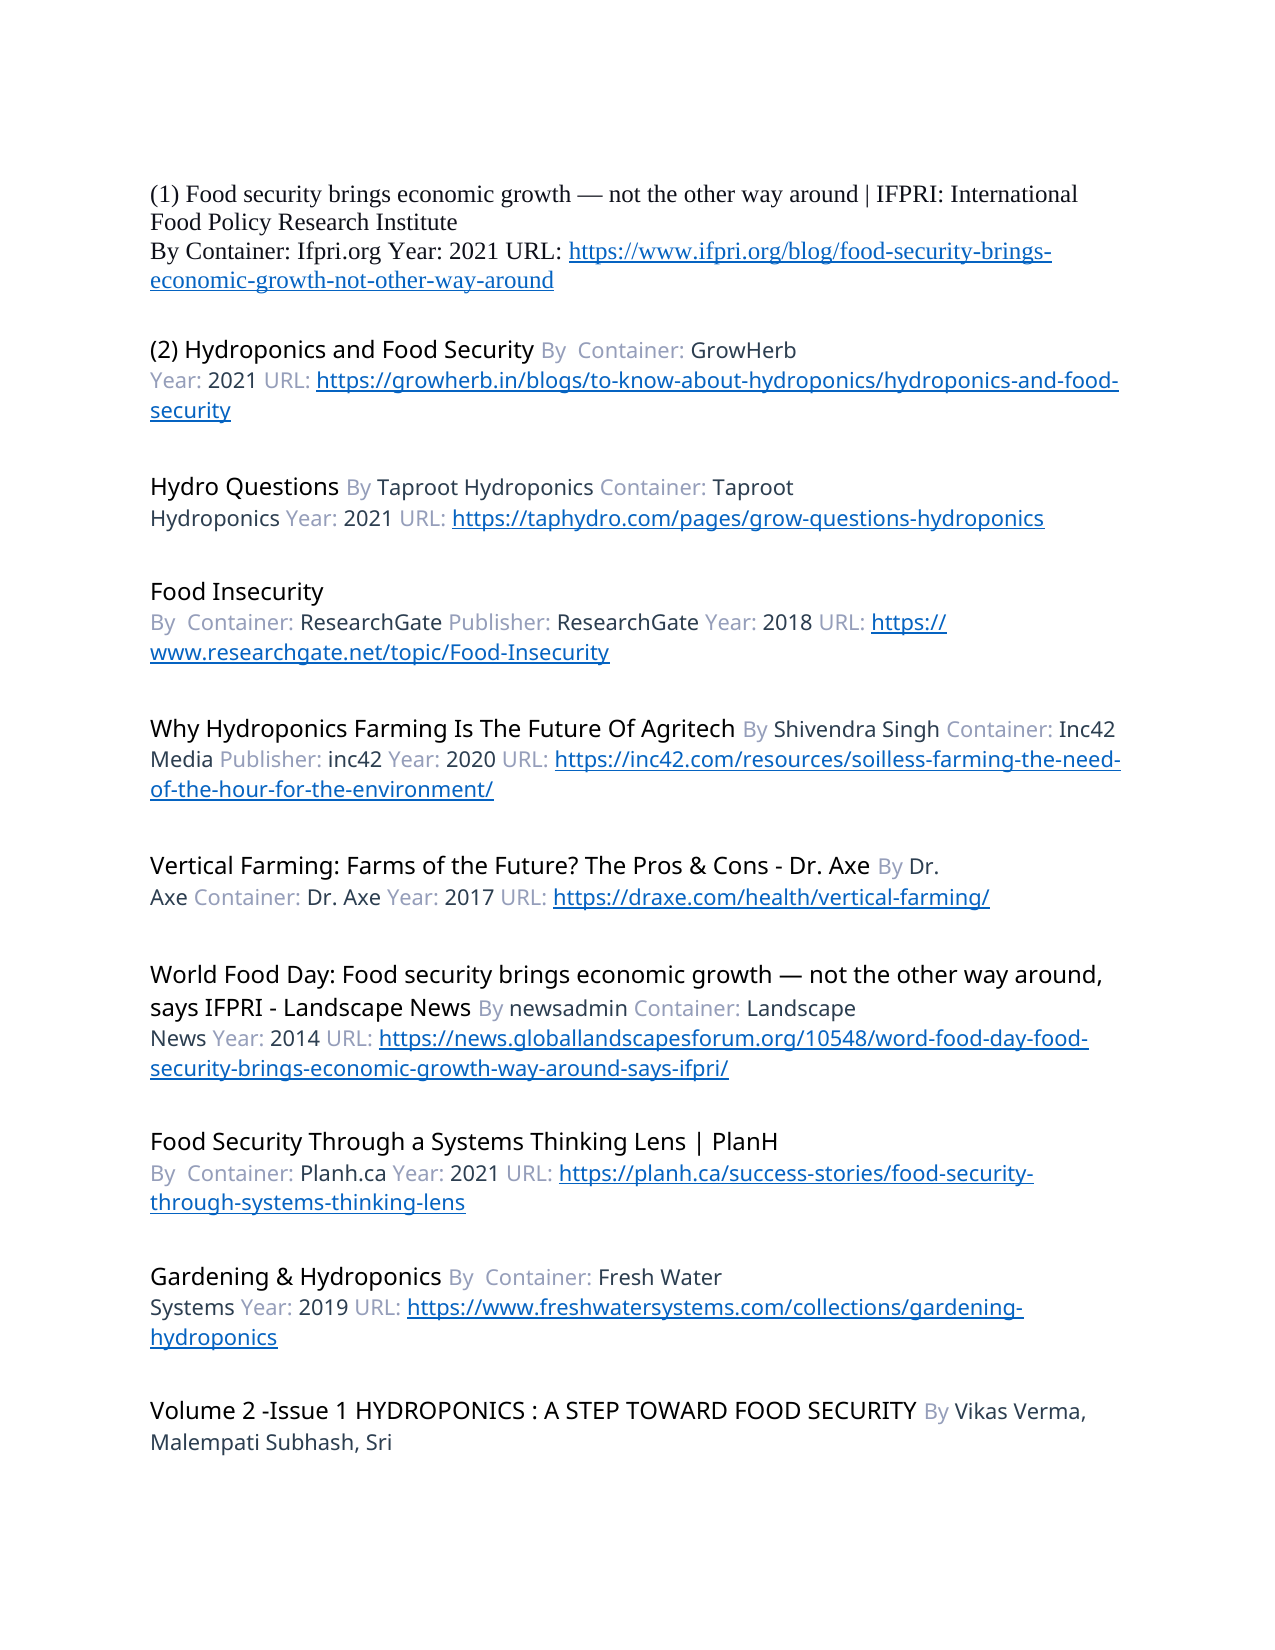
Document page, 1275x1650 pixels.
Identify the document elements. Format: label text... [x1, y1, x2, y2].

text Food Security Through a Systems Thinking Lens | PlanH By Container: Planh.ca Year: 2021 URL: https://planh.ca/success-stories/food-security-through-systems-thinking-lens [150, 1125, 1125, 1217]
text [150, 1394, 1125, 1456]
text Food Insecurity By Container: ResearchGate Publisher: ResearchGate Year: 2018 URL: https://www.researchgate.net/topic/Food-Insecurity [150, 574, 1125, 667]
text Vertical Farming: Farms of the Future? The Pros & Cons - Dr. Axe By Dr. Axe Container: Dr. Axe Year: 2017 URL: https://draxe.com/health/vertical-farming/ [150, 849, 1125, 912]
text By Container: Ifpri.org Year: 2021 URL: https://www.ifpri.org/blog/food-security-brings-economic-growth-not-other-way-around [150, 236, 1125, 294]
text Why Hydroponics Farming Is The Future Of Agritech By Shivendra Singh Container: Inc42 Media Publisher: inc42 Year: 2020 URL: https://inc42.com/resources/soilless-farming-the-need-of-the-hour-for-the-environment/ [150, 712, 1125, 804]
text World Food Day: Food security brings economic growth — not the other way around, says IFPRI - Landscape News By newsadmin Container: Landscape News Year: 2014 URL: https://news.globallandscapesforum.org/10548/word-food-day-food-security-brings-economic-growth-way-around-says-ifpri/ [150, 958, 1125, 1083]
text Gardening & Hydroponics By Container: Fresh Water Systems Year: 2019 URL: https://www.freshwatersystems.com/collections/gardening-hydroponics [150, 1259, 1125, 1352]
text (2) Hydroponics and Food Security By Container: GrowHerb Year: 2021 URL: https://growherb.in/blogs/to-know-about-hydroponics/hydroponics-and-food-security [150, 333, 1125, 425]
text Hydro Questions By Taproot Hydroponics Container: Taproot Hydroponics Year: 2021 URL: https://taphydro.com/pages/grow-questions-hydroponics [150, 470, 1125, 532]
text (1) Food security brings economic growth — not the other way around | IFPRI: International Food Policy Research Institute [150, 179, 1125, 236]
